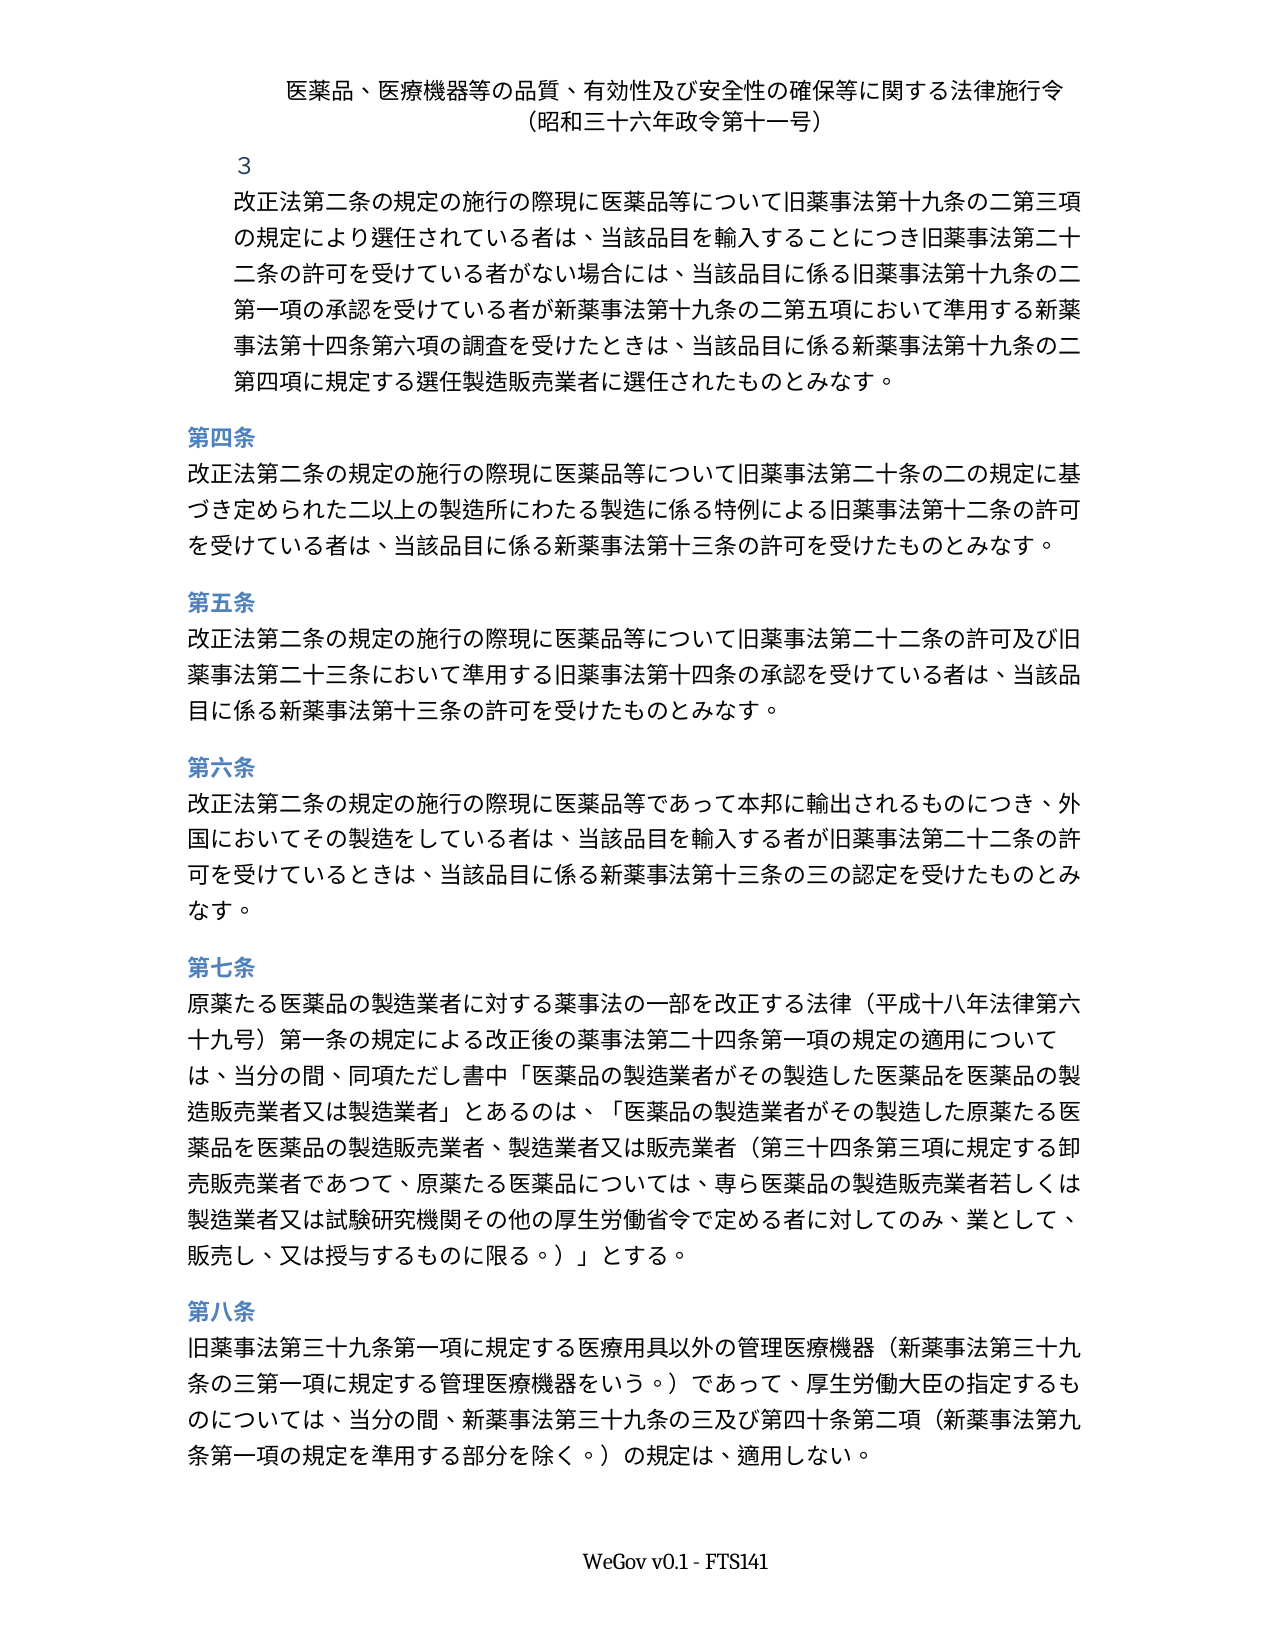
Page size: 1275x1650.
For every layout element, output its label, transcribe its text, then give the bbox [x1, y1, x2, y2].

text 原薬たる医薬品の製造業者に対する薬事法の一部を改正する法律（平成十八年法律第六十九号）第一条の規定による改正後の薬事法第二十四条第一項の規定の適用については、当分の間、同項ただし書中「医薬品の製造業者がその製造した医薬品を医薬品の製造販売業者又は製造業者」とあるのは、「医薬品の製造業者がその製造した原薬たる医薬品を医薬品の製造販売業者、製造業者又は販売業者（第三十四条第三項に規定する卸売販売業者であつて、原薬たる医薬品については、専ら医薬品の製造販売業者若しくは製造業者又は試験研究機関その他の厚生労働省令で定める者に対してのみ、業として、販売し、又は授与するものに限る。）」とする。 [187, 988, 1087, 1271]
text 改正法第二条の規定の施行の際現に医薬品等について旧薬事法第二十二条の許可及び旧薬事法第二十三条において準用する旧薬事法第十四条の承認を受けている者は、当該品目に係る新薬事法第十三条の許可を受けたものとみなす。 [187, 623, 1087, 726]
subtitle ３ [233, 150, 1087, 181]
subtitle 第四条 [187, 422, 1087, 454]
subtitle 第五条 [187, 587, 1087, 618]
subtitle 第七条 [187, 952, 1087, 983]
text 旧薬事法第三十九条第一項に規定する医療用具以外の管理医療機器（新薬事法第三十九条の三第一項に規定する管理医療機器をいう。）であって、厚生労働大臣の指定するものについては、当分の間、新薬事法第三十九条の三及び第四十条第二項（新薬事法第九条第一項の規定を準用する部分を除く。）の規定は、適用しない。 [187, 1332, 1087, 1471]
subtitle 第八条 [187, 1296, 1087, 1328]
text 改正法第二条の規定の施行の際現に医薬品等であって本邦に輸出されるものにつき、外国においてその製造をしている者は、当該品目を輸入する者が旧薬事法第二十二条の許可を受けているときは、当該品目に係る新薬事法第十三条の三の認定を受けたものとみなす。 [187, 787, 1087, 927]
subtitle 第六条 [187, 752, 1087, 783]
text 改正法第二条の規定の施行の際現に医薬品等について旧薬事法第二十条の二の規定に基づき定められた二以上の製造所にわたる製造に係る特例による旧薬事法第十二条の許可を受けている者は、当該品目に係る新薬事法第十三条の許可を受けたものとみなす。 [187, 458, 1087, 561]
text 改正法第二条の規定の施行の際現に医薬品等について旧薬事法第十九条の二第三項の規定により選任されている者は、当該品目を輸入することにつき旧薬事法第二十二条の許可を受けている者がない場合には、当該品目に係る旧薬事法第十九条の二第一項の承認を受けている者が新薬事法第十九条の二第五項において準用する新薬事法第十四条第六項の調査を受けたときは、当該品目に係る新薬事法第十九条の二第四項に規定する選任製造販売業者に選任されたものとみなす。 [233, 186, 1087, 397]
